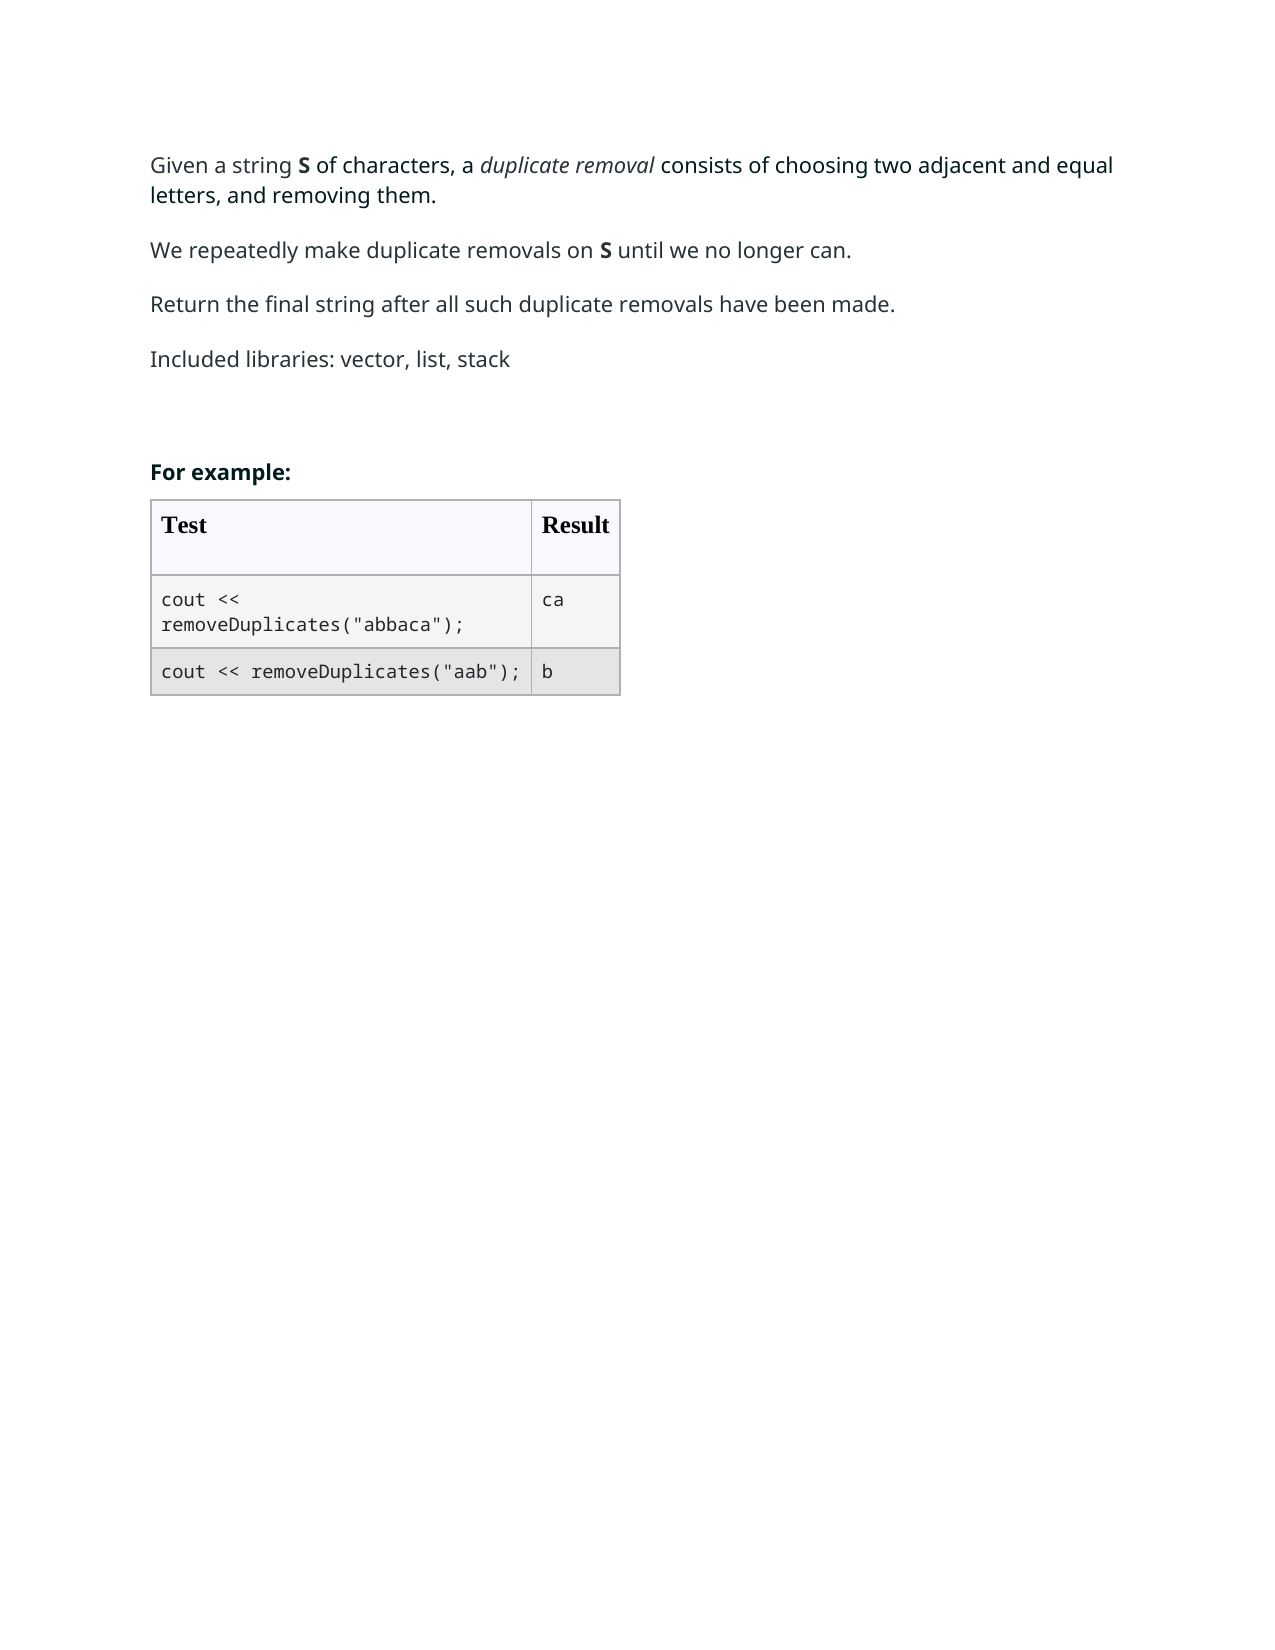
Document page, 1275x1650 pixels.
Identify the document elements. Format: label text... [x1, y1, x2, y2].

text For example: [150, 457, 1125, 487]
table_cell cout << removeDuplicates("abbaca"); [152, 576, 531, 647]
text Given a string S of characters, a duplicate removal consists of choosing two adjacent and equal letters, and removing them. [150, 150, 1125, 209]
table_header Test [152, 501, 531, 574]
text Included libraries: vector, list, stack [150, 344, 1125, 374]
text Return the final string after all such duplicate removals have been made. [150, 289, 1125, 319]
text We repeatedly make duplicate removals on S until we no longer can. [150, 234, 1125, 264]
table_header Result [532, 501, 619, 574]
table_cell ca [532, 576, 619, 647]
table_cell b [532, 649, 619, 694]
table_cell cout << removeDuplicates("aab"); [152, 649, 531, 694]
